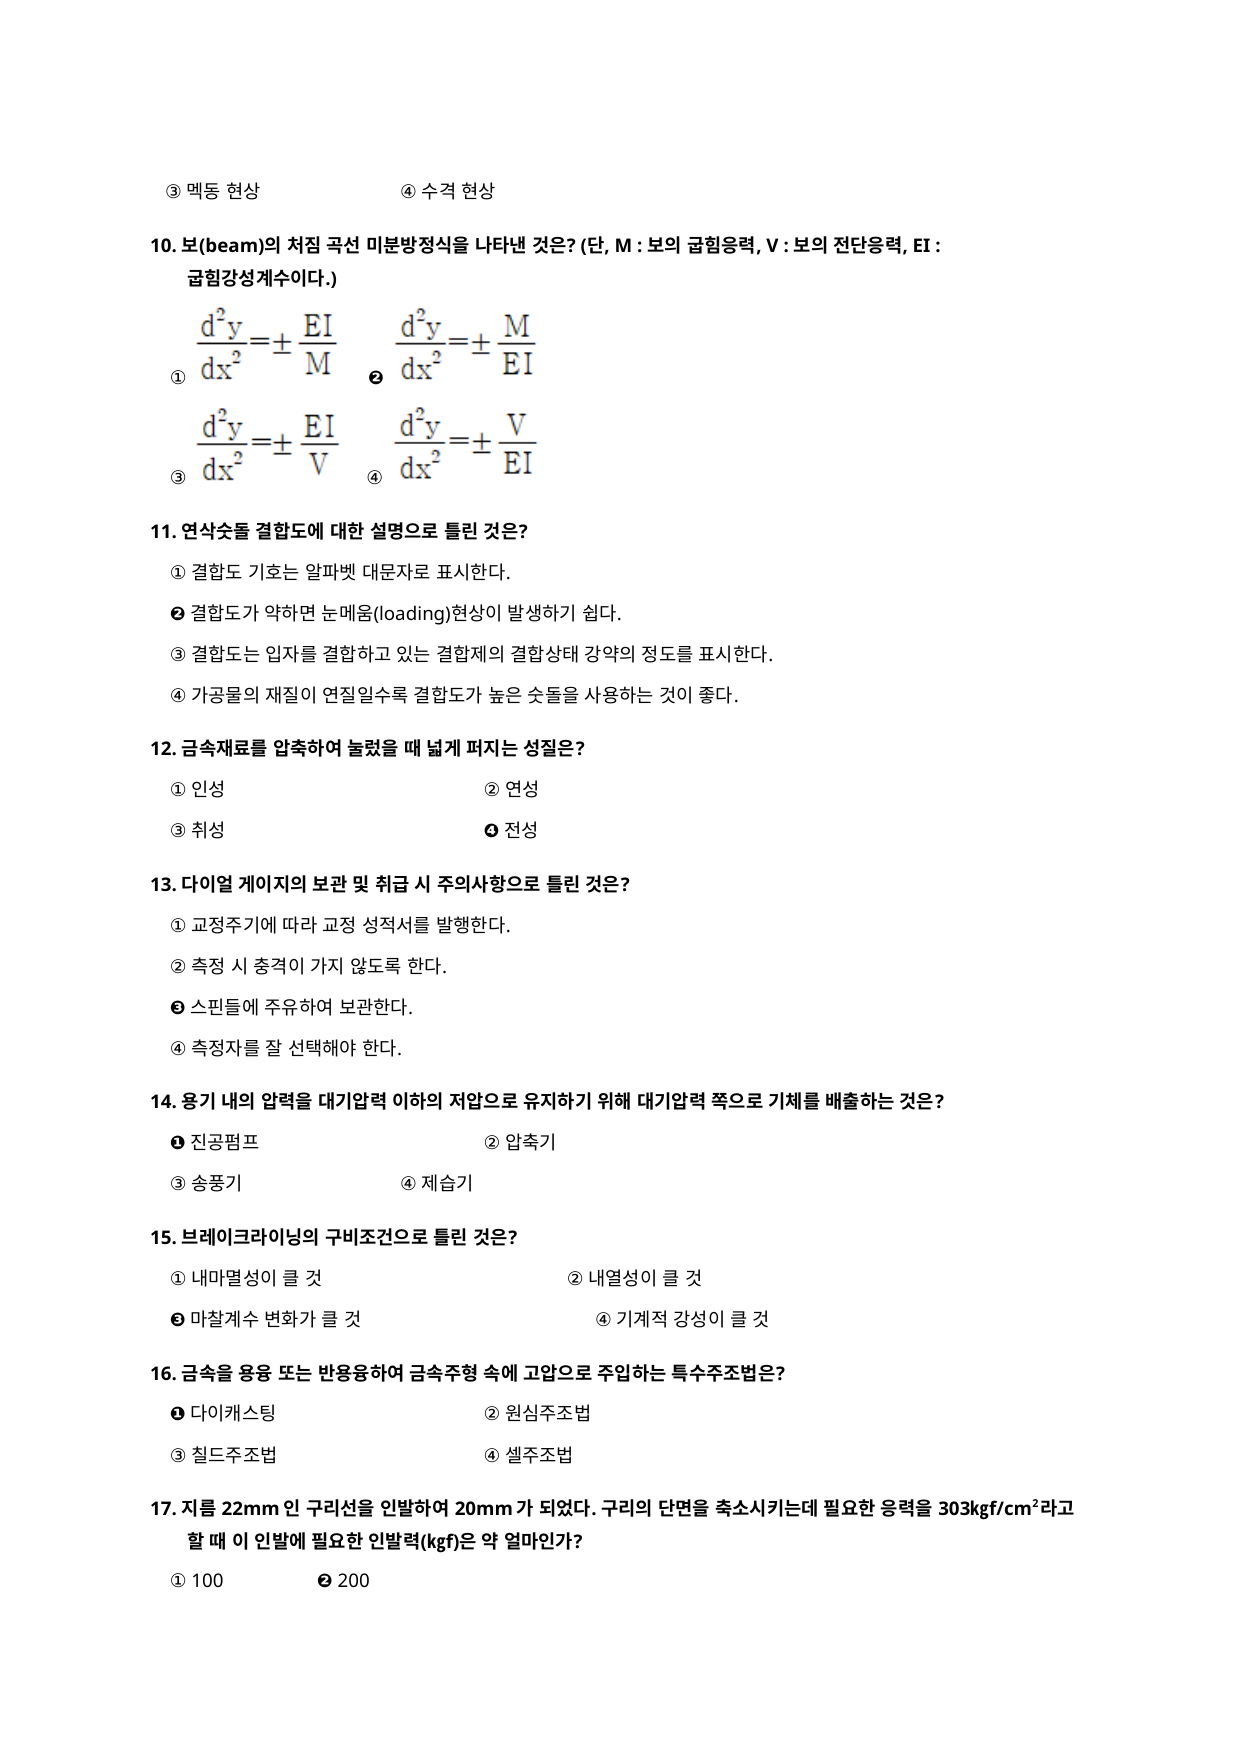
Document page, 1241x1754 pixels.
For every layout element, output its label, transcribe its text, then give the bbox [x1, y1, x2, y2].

text ❷ 결합도가 약하면 눈메움(loading)현상이 발생하기 쉽다. [150, 598, 1090, 626]
text ④ 측정자를 잘 선택해야 한다. [150, 1033, 1090, 1060]
picture [191, 405, 342, 485]
picture [388, 304, 545, 384]
text ③ 칠드주조법 ④ 셀주조법 [150, 1440, 1090, 1467]
text ③ 취성 ❹ 전성 [150, 816, 1090, 843]
text 17. 지름 22mm인 구리선을 인발하여 20mm가 되었다. 구리의 단면을 축소시키는데 필요한 응력을 303㎏f/cm2라고 할 때 이 인발에 필요한 인발력(㎏f)은 약 얼마인가? [150, 1494, 1090, 1554]
text ④ 가공물의 재질이 연질일수록 결합도가 높은 숫돌을 사용하는 것이 좋다. [150, 680, 1090, 707]
text 14. 용기 내의 압력을 대기압력 이하의 저압으로 유지하기 위해 대기압력 쪽으로 기체를 배출하는 것은? [150, 1087, 1090, 1114]
text ③ 멕동 현상 ④ 수격 현상 [150, 177, 1090, 204]
picture [191, 306, 343, 384]
text 15. 브레이크라이닝의 구비조건으로 틀린 것은? [150, 1222, 1090, 1249]
text 16. 금속을 용융 또는 반용융하여 금속주형 속에 고압으로 주입하는 특수주조법은? [150, 1358, 1090, 1385]
text ③ 결합도는 입자를 결합하고 있는 결합제의 결합상태 강약의 정도를 표시한다. [150, 639, 1090, 667]
text ① 인성 ② 연성 [150, 775, 1090, 802]
picture [387, 403, 543, 485]
text ❶ 진공펌프 ② 압축기 [150, 1128, 1090, 1155]
text ③ 송풍기 ④ 제습기 [150, 1169, 1090, 1196]
text ① 교정주기에 따라 교정 성적서를 발행한다. [150, 910, 1090, 938]
text ① 100 ❷ 200 [150, 1567, 1090, 1593]
text ❸ 스핀들에 주유하여 보관한다. [150, 992, 1090, 1019]
text ① 내마멸성이 클 것 ② 내열성이 클 것 [150, 1263, 1090, 1291]
text 10. 보(beam)의 처짐 곡선 미분방정식을 나타낸 것은? (단, M : 보의 굽힘응력, V : 보의 전단응력, EI : 굽힘강성계수이다.) [150, 231, 1090, 291]
text ② 측정 시 충격이 가지 않도록 한다. [150, 951, 1090, 978]
text ❶ 다이캐스팅 ② 원심주조법 [150, 1399, 1090, 1426]
text 13. 다이얼 게이지의 보관 및 취급 시 주의사항으로 틀린 것은? [150, 869, 1090, 897]
text ❸ 마찰계수 변화가 클 것 ④ 기계적 강성이 클 것 [150, 1304, 1090, 1332]
text ① 결합도 기호는 알파벳 대문자로 표시한다. [150, 557, 1090, 585]
text 11. 연삭숫돌 결합도에 대한 설명으로 틀린 것은? [150, 517, 1090, 544]
text 12. 금속재료를 압축하여 눌렀을 때 넓게 퍼지는 성질은? [150, 734, 1090, 761]
